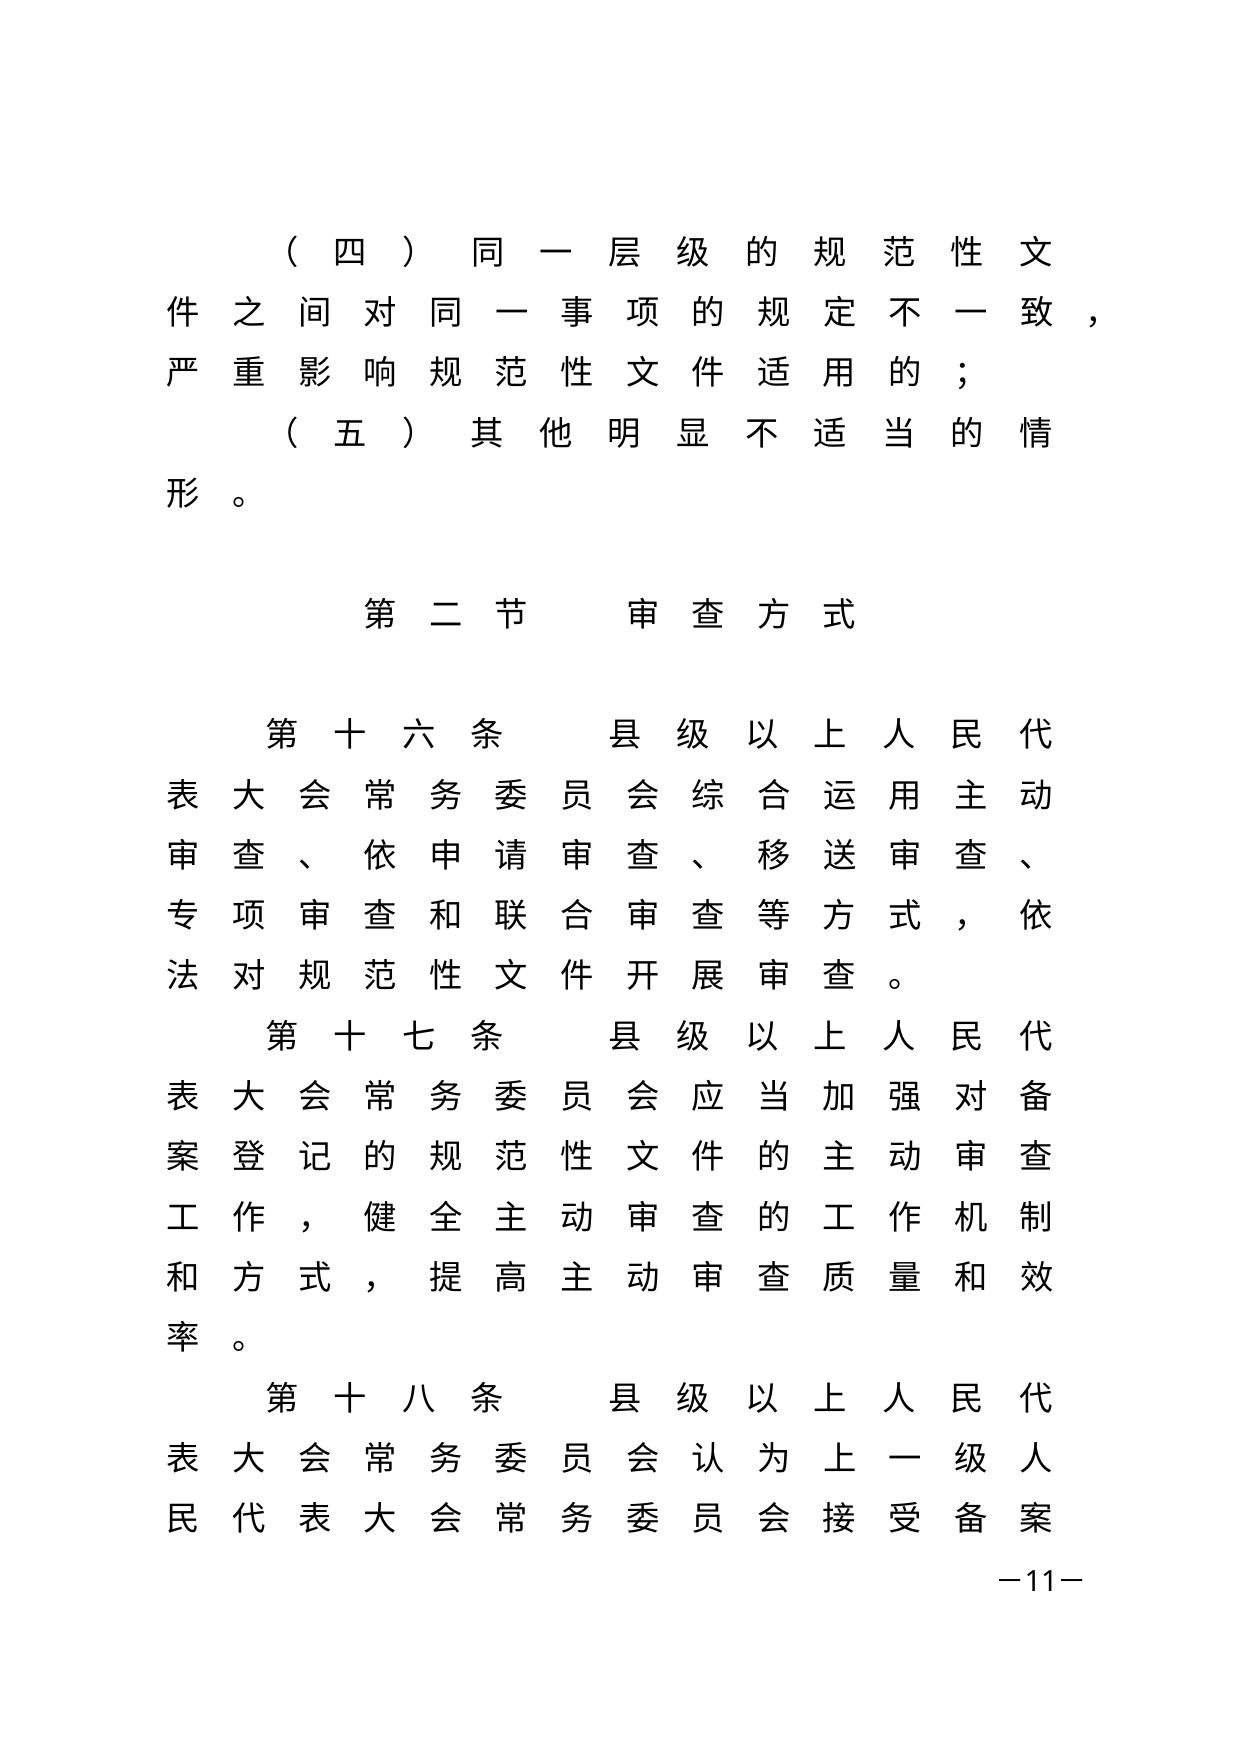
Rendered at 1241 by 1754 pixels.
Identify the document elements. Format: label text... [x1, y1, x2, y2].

text 第十六条 县级以上人民代表大会常务委员会综合运用主动审查、依申请审查、移送审查、专项审查和联合审查等方式，依法对规范性文件开展审查。 [167, 702, 1085, 1003]
text 第十八条 县级以上人民代表大会常务委员会认为上一级人民代表大会常务委员会接受备案的规范性文件有本条例第十三条至第十五条所列情形之一的，可以向上一级人民代表大会常务委员会书面提出审查要求。 [167, 1365, 1085, 1546]
text （五）其他明显不适当的情形。 [167, 400, 1085, 521]
text （四）同一层级的规范性文件之间对同一事项的规定不一致，严重影响规范性文件适用的； [167, 219, 1085, 400]
text 第二节 审查方式 [167, 581, 1085, 642]
text 第十七条 县级以上人民代表大会常务委员会应当加强对备案登记的规范性文件的主动审查工作，健全主动审查的工作机制和方式，提高主动审查质量和效率。 [167, 1003, 1085, 1365]
